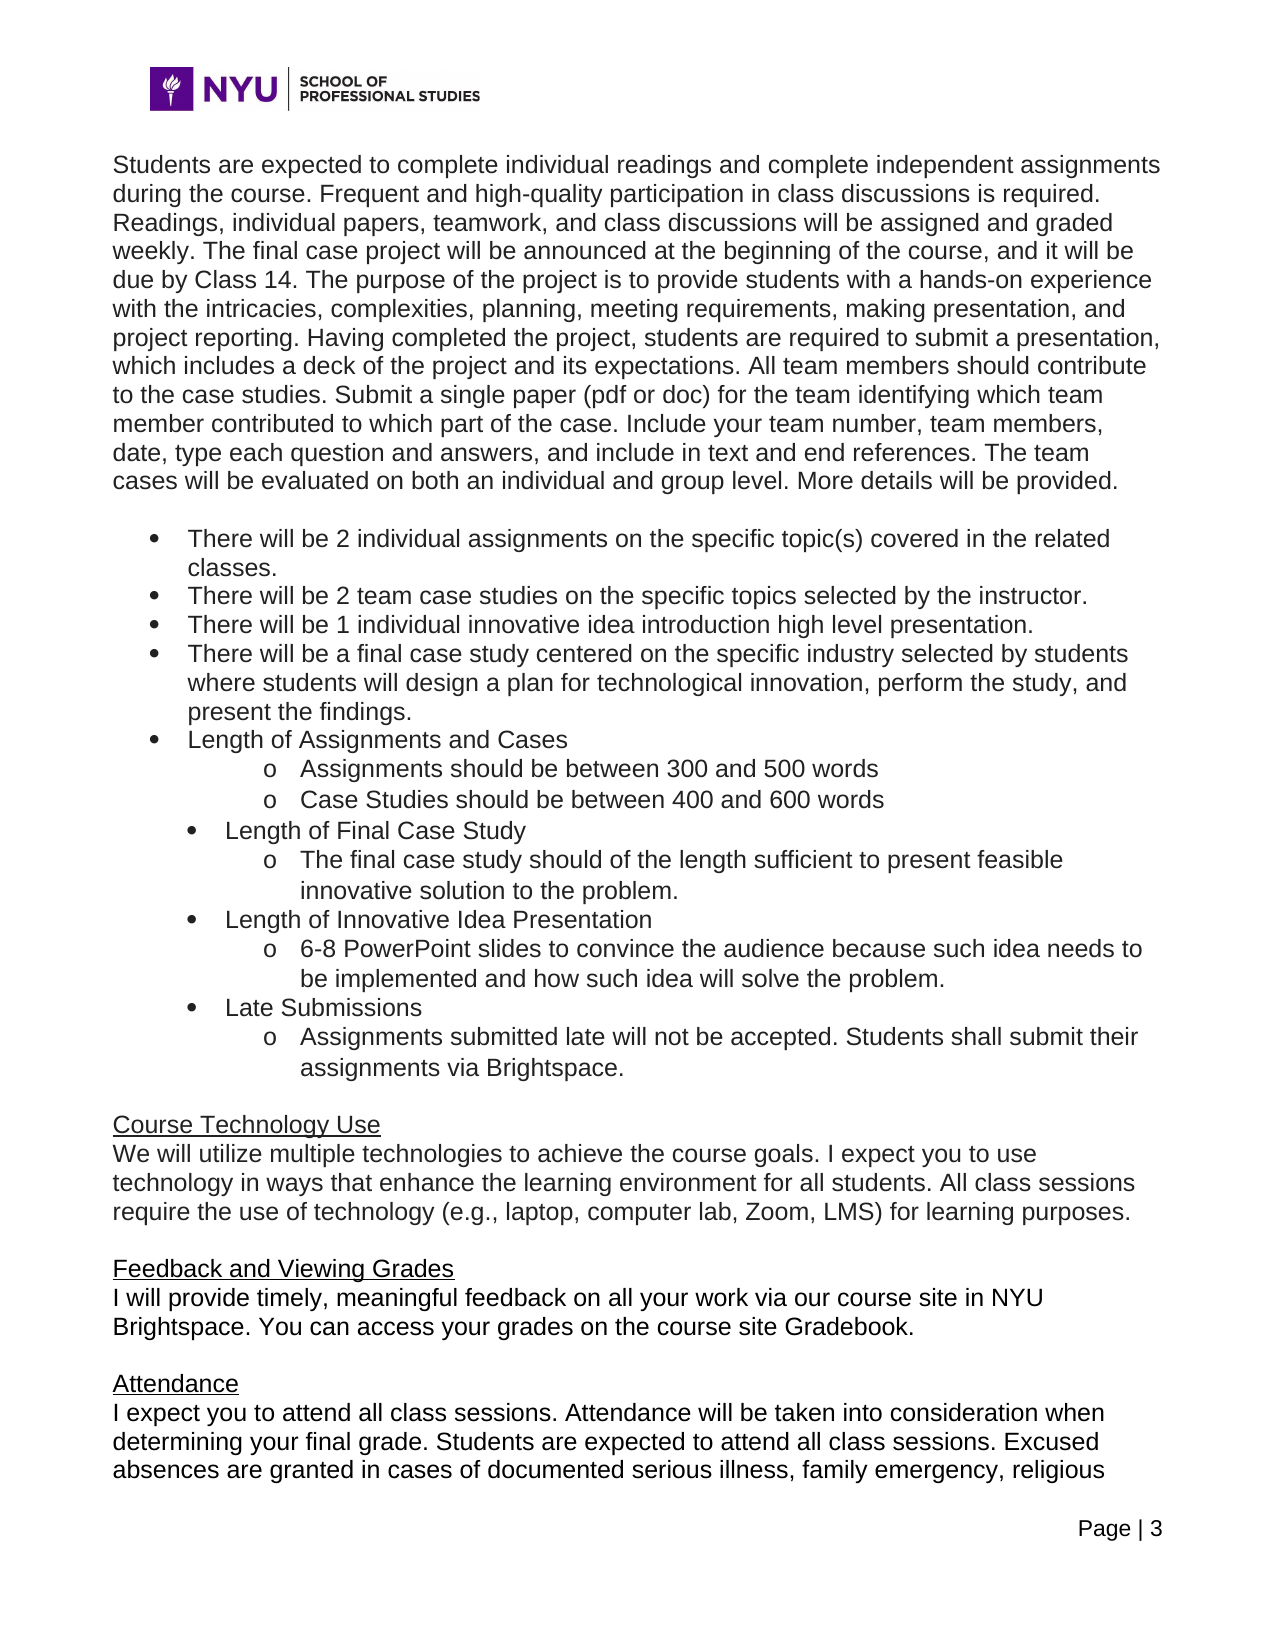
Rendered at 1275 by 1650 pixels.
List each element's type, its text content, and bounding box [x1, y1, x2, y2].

text Students are expected to complete individual readings and complete independent assignments during the course. Frequent and high-quality participation in class discussions is required. Readings, individual papers, teamwork, and class discussions will be assigned and graded weekly. The final case project will be announced at the beginning of the course, and it will be due by Class 14. The purpose of the project is to provide students with a hands-on experience with the intricacies, complexities, planning, meeting requirements, making presentation, and project reporting. Having completed the project, students are required to submit a presentation, which includes a deck of the project and its expectations. All team members should contribute to the case studies. Submit a single paper (pdf or doc) for the team identifying which team member contributed to which part of the case. Include your team number, team members, date, type each question and answers, and include in text and end references. The team cases will be evaluated on both an individual and group level. More details will be provided. [112, 150, 1162, 495]
list Assignments submitted late will not be accepted. Students shall submit their assignments via Brightspace. [262, 1022, 1162, 1082]
list Case Studies should be between 400 and 600 words [262, 785, 1162, 816]
list Length of Innovative Idea Presentation [150, 905, 1125, 933]
list There will be a final case study centered on the specific industry selected by students where students will design a plan for technological innovation, perform the study, and present the findings. [150, 639, 1162, 725]
list There will be 2 team case studies on the specific topics selected by the instructor. [150, 581, 1162, 610]
list 6-8 PowerPoint slides to convince the audience because such idea needs to be implemented and how such idea will solve the problem. [262, 933, 1162, 993]
text Course Technology Use [112, 1111, 1162, 1139]
text Attendance [112, 1369, 1162, 1398]
list The final case study should of the length sufficient to present feasible innovative solution to the problem. [262, 845, 1162, 905]
picture [150, 67, 480, 111]
list Assignments should be between 300 and 500 words [262, 754, 1162, 785]
list There will be 2 individual assignments on the specific topic(s) covered in the related classes. [150, 524, 1162, 581]
text We will utilize multiple technologies to achieve the course goals. I expect you to use technology in ways that enhance the learning environment for all students. All class sessions require the use of technology (e.g., laptop, computer lab, Zoom, LMS) for learning purposes. [112, 1139, 1162, 1226]
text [112, 1398, 1162, 1484]
list Late Submissions [150, 993, 1125, 1022]
list Length of Assignments and Cases [150, 725, 1162, 754]
text I will provide timely, meaningful feedback on all your work via our course site in NYU Brightspace. You can access your grades on the course site Gradebook. [112, 1283, 1162, 1341]
text Feedback and Viewing Grades [112, 1254, 1162, 1283]
list Length of Final Case Study [150, 816, 1125, 845]
list There will be 1 individual innovative idea introduction high level presentation. [150, 610, 1162, 639]
